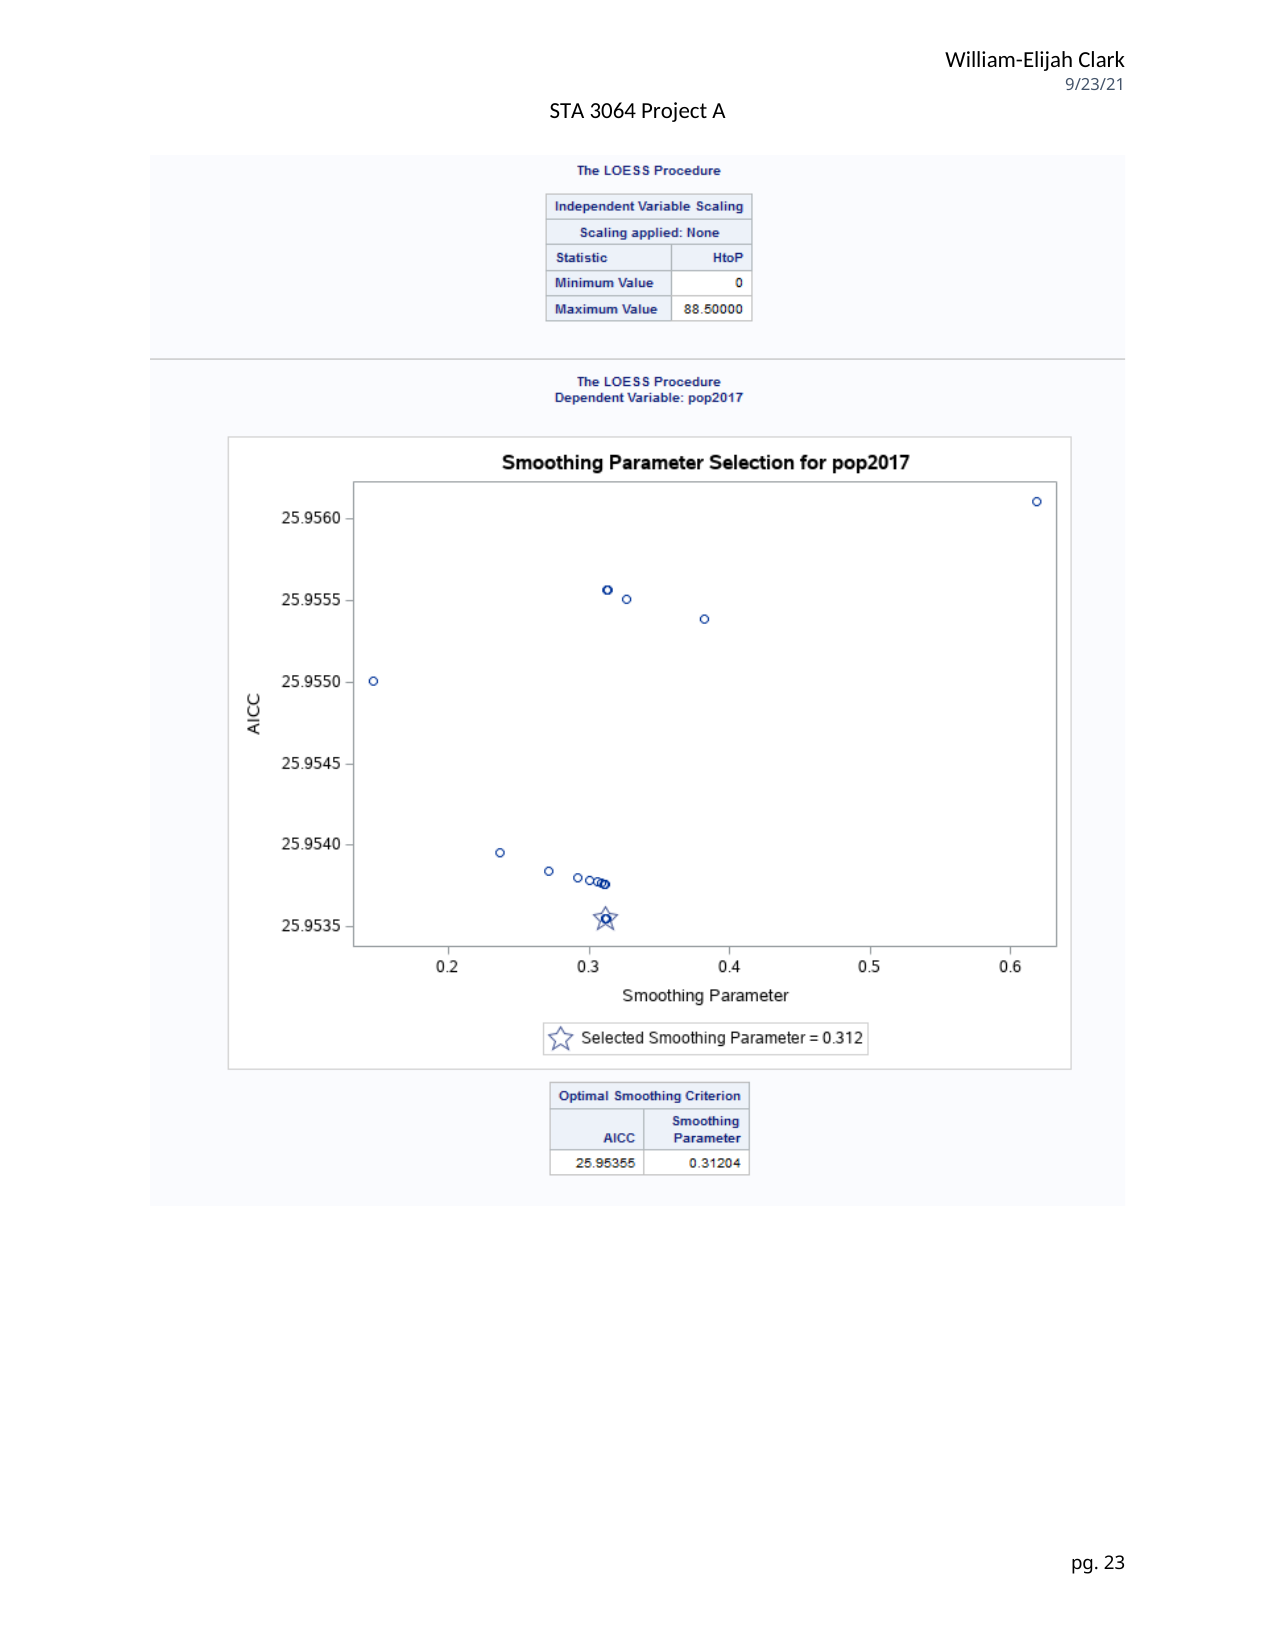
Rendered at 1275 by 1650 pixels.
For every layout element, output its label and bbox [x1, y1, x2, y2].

picture [150, 155, 1125, 1206]
